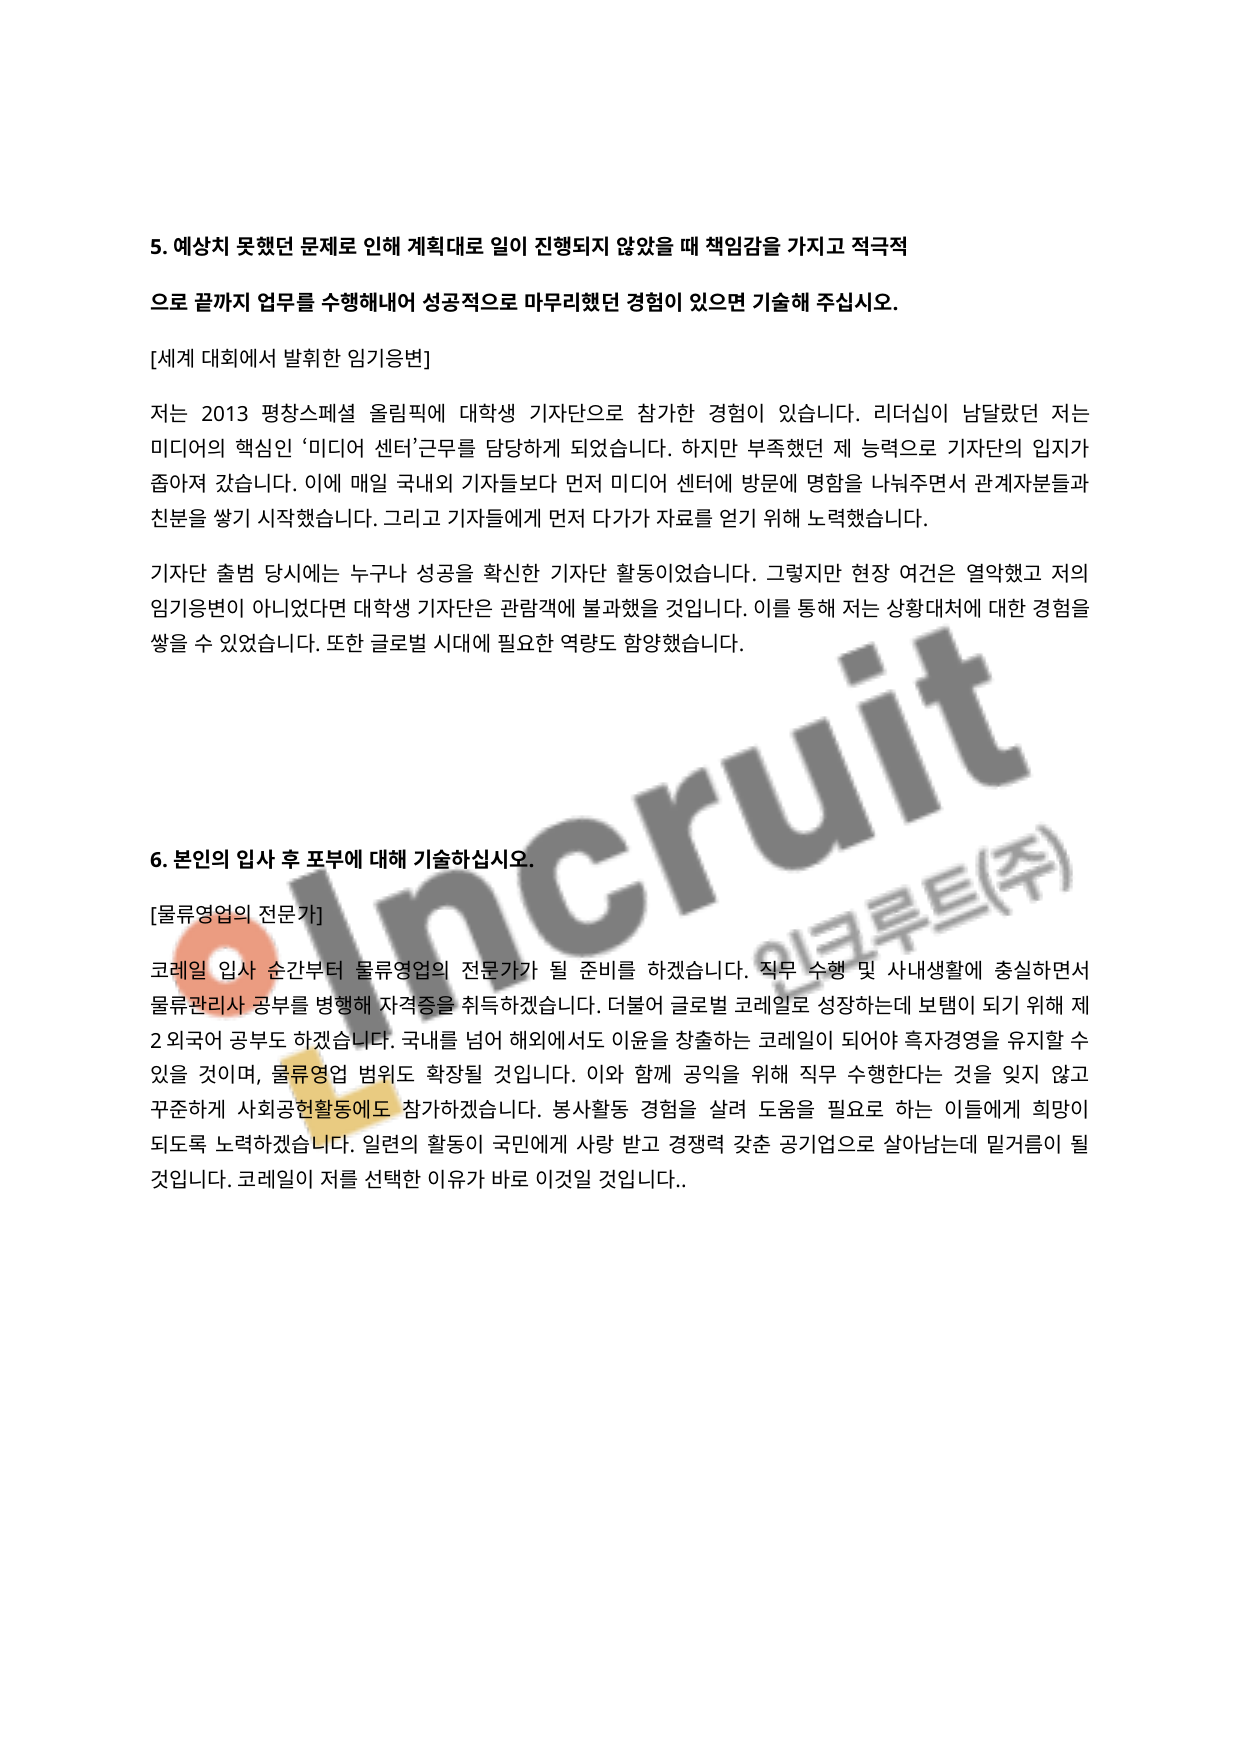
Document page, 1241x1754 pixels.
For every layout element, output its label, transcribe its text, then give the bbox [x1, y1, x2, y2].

text 저는 2013 평창스페셜 올림픽에 대학생 기자단으로 참가한 경험이 있습니다. 리더십이 남달랐던 저는 미디어의 핵심인 ‘미디어 센터’근무를 담당하게 되었습니다. 하지만 부족했던 제 능력으로 기자단의 입지가 좁아져 갔습니다. 이에 매일 국내외 기자들보다 먼저 미디어 센터에 방문에 명함을 나눠주면서 관계자분들과 친분을 쌓기 시작했습니다. 그리고 기자들에게 먼저 다가가 자료를 얻기 위해 노력했습니다. [150, 397, 1090, 532]
picture [150, 592, 1091, 1183]
text 6. 본인의 입사 후 포부에 대해 기술하십시오. [150, 843, 1090, 873]
text [세계 대회에서 발휘한 임기응변] [150, 342, 1090, 372]
text 으로 끝까지 업무를 수행해내어 성공적으로 마무리했던 경험이 있으면 기술해 주십시오. [150, 286, 1090, 317]
text 5. 예상치 못했던 문제로 인해 계획대로 일이 진행되지 않았을 때 책임감을 가지고 적극적 [150, 231, 1090, 261]
text 코레일 입사 순간부터 물류영업의 전문가가 될 준비를 하겠습니다. 직무 수행 및 사내생활에 충실하면서 물류관리사 공부를 병행해 자격증을 취득하겠습니다. 더불어 글로벌 코레일로 성장하는데 보탬이 되기 위해 제2외국어 공부도 하겠습니다. 국내를 넘어 해외에서도 이윤을 창출하는 코레일이 되어야 흑자경영을 유지할 수 있을 것이며, 물류영업 범위도 확장될 것입니다. 이와 함께 공익을 위해 직무 수행한다는 것을 잊지 않고 꾸준하게 사회공헌활동에도 참가하겠습니다. 봉사활동 경험을 살려 도움을 필요로 하는 이들에게 희망이 되도록 노력하겠습니다. 일련의 활동이 국민에게 사랑 받고 경쟁력 갖춘 공기업으로 살아남는데 밑거름이 될 것입니다. 코레일이 저를 선택한 이유가 바로 이것일 것입니다.. [150, 954, 1090, 1193]
text [물류영업의 전문가] [150, 899, 1090, 929]
text 기자단 출범 당시에는 누구나 성공을 확신한 기자단 활동이었습니다. 그렇지만 현장 여건은 열악했고 저의 임기응변이 아니었다면 대학생 기자단은 관람객에 불과했을 것입니다. 이를 통해 저는 상황대처에 대한 경험을 쌓을 수 있었습니다. 또한 글로벌 시대에 필요한 역량도 함양했습니다. [150, 557, 1090, 657]
